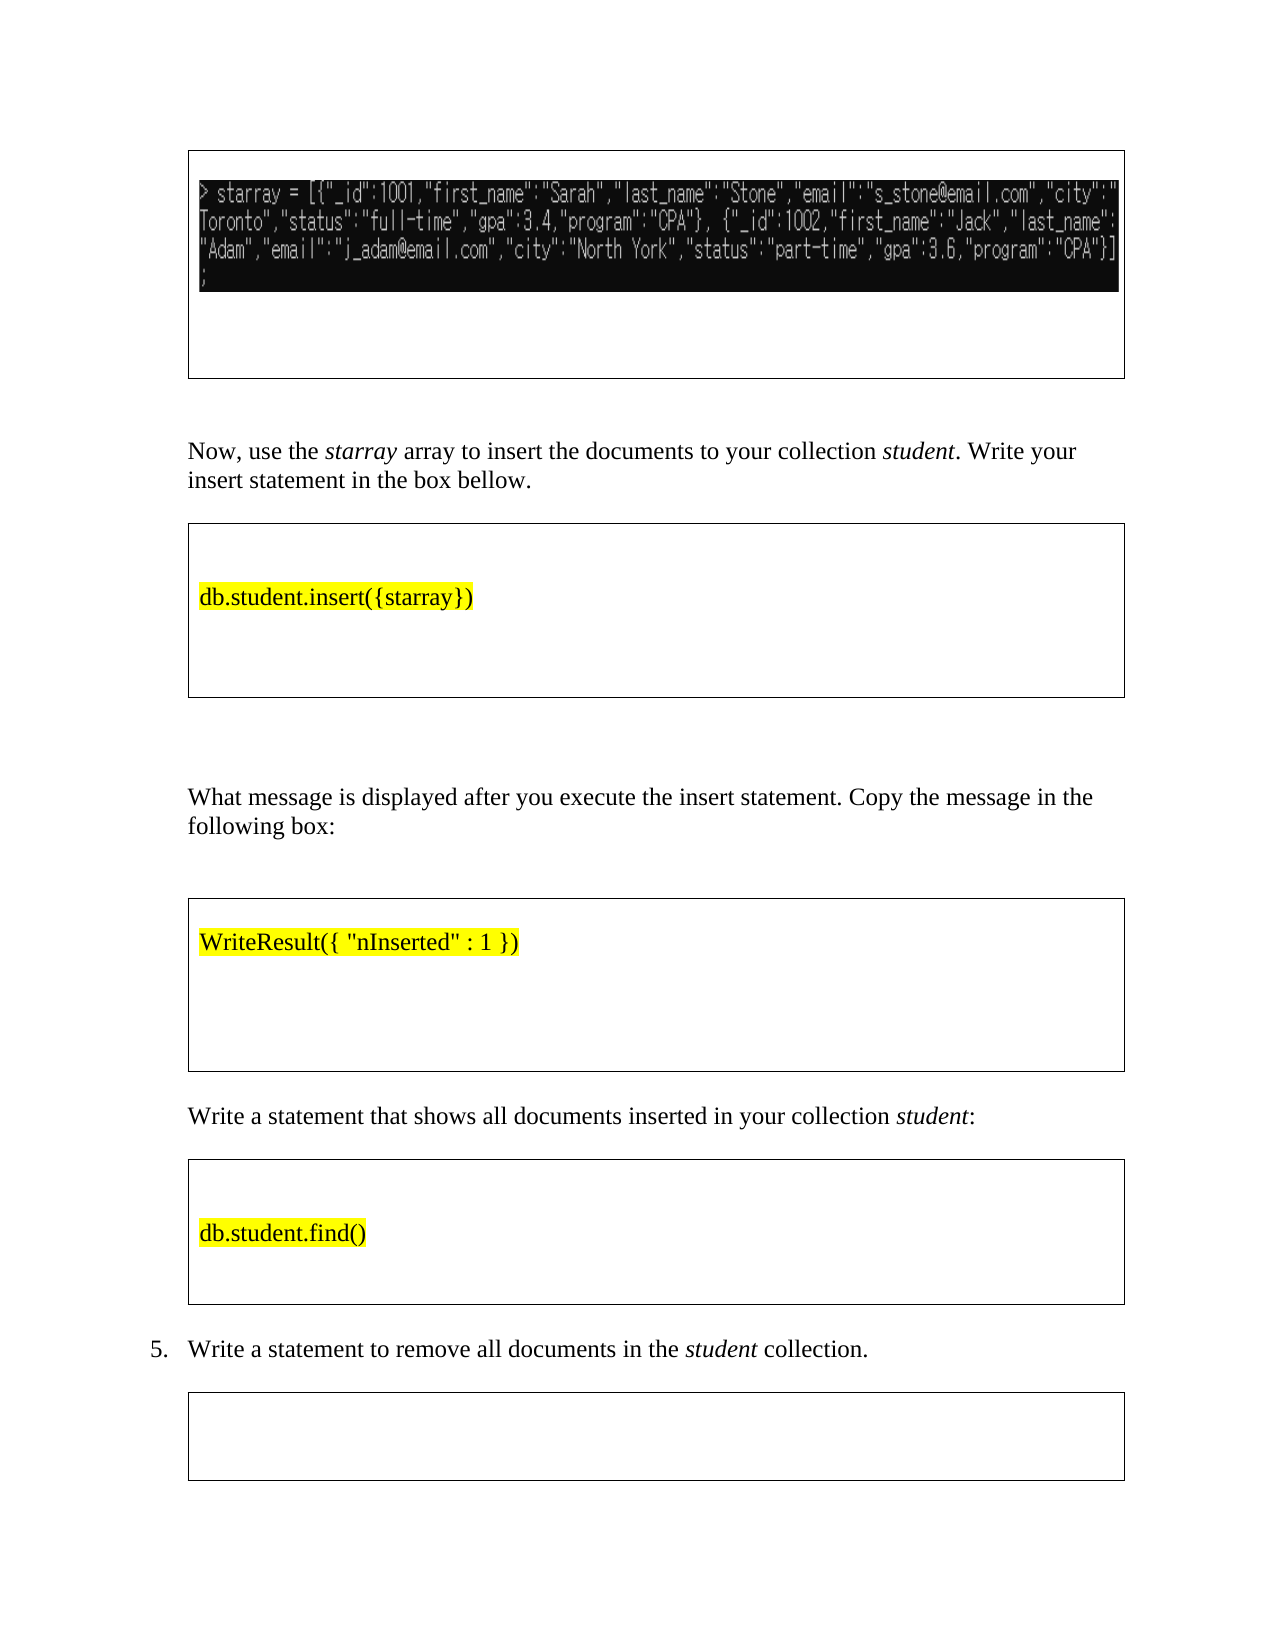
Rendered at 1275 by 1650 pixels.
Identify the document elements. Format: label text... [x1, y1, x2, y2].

table_header [189, 151, 1124, 377]
list What message is displayed after you execute the insert statement. Copy the message in the following box: [187, 782, 1125, 840]
table_header WriteResult({ "nInserted" : 1 }) [189, 899, 1124, 1071]
list Write a statement that shows all documents inserted in your collection student: [187, 1101, 1125, 1130]
table_header db.student.find() [189, 1160, 1124, 1304]
list Write a statement to remove all documents in the student collection. [150, 1334, 1125, 1363]
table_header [189, 1393, 1124, 1480]
picture [199, 180, 1120, 292]
list Now, use the starray array to insert the documents to your collection student. Write your insert statement in the box bellow. [187, 436, 1125, 494]
table_header db.student.insert({starray}) [189, 524, 1124, 697]
